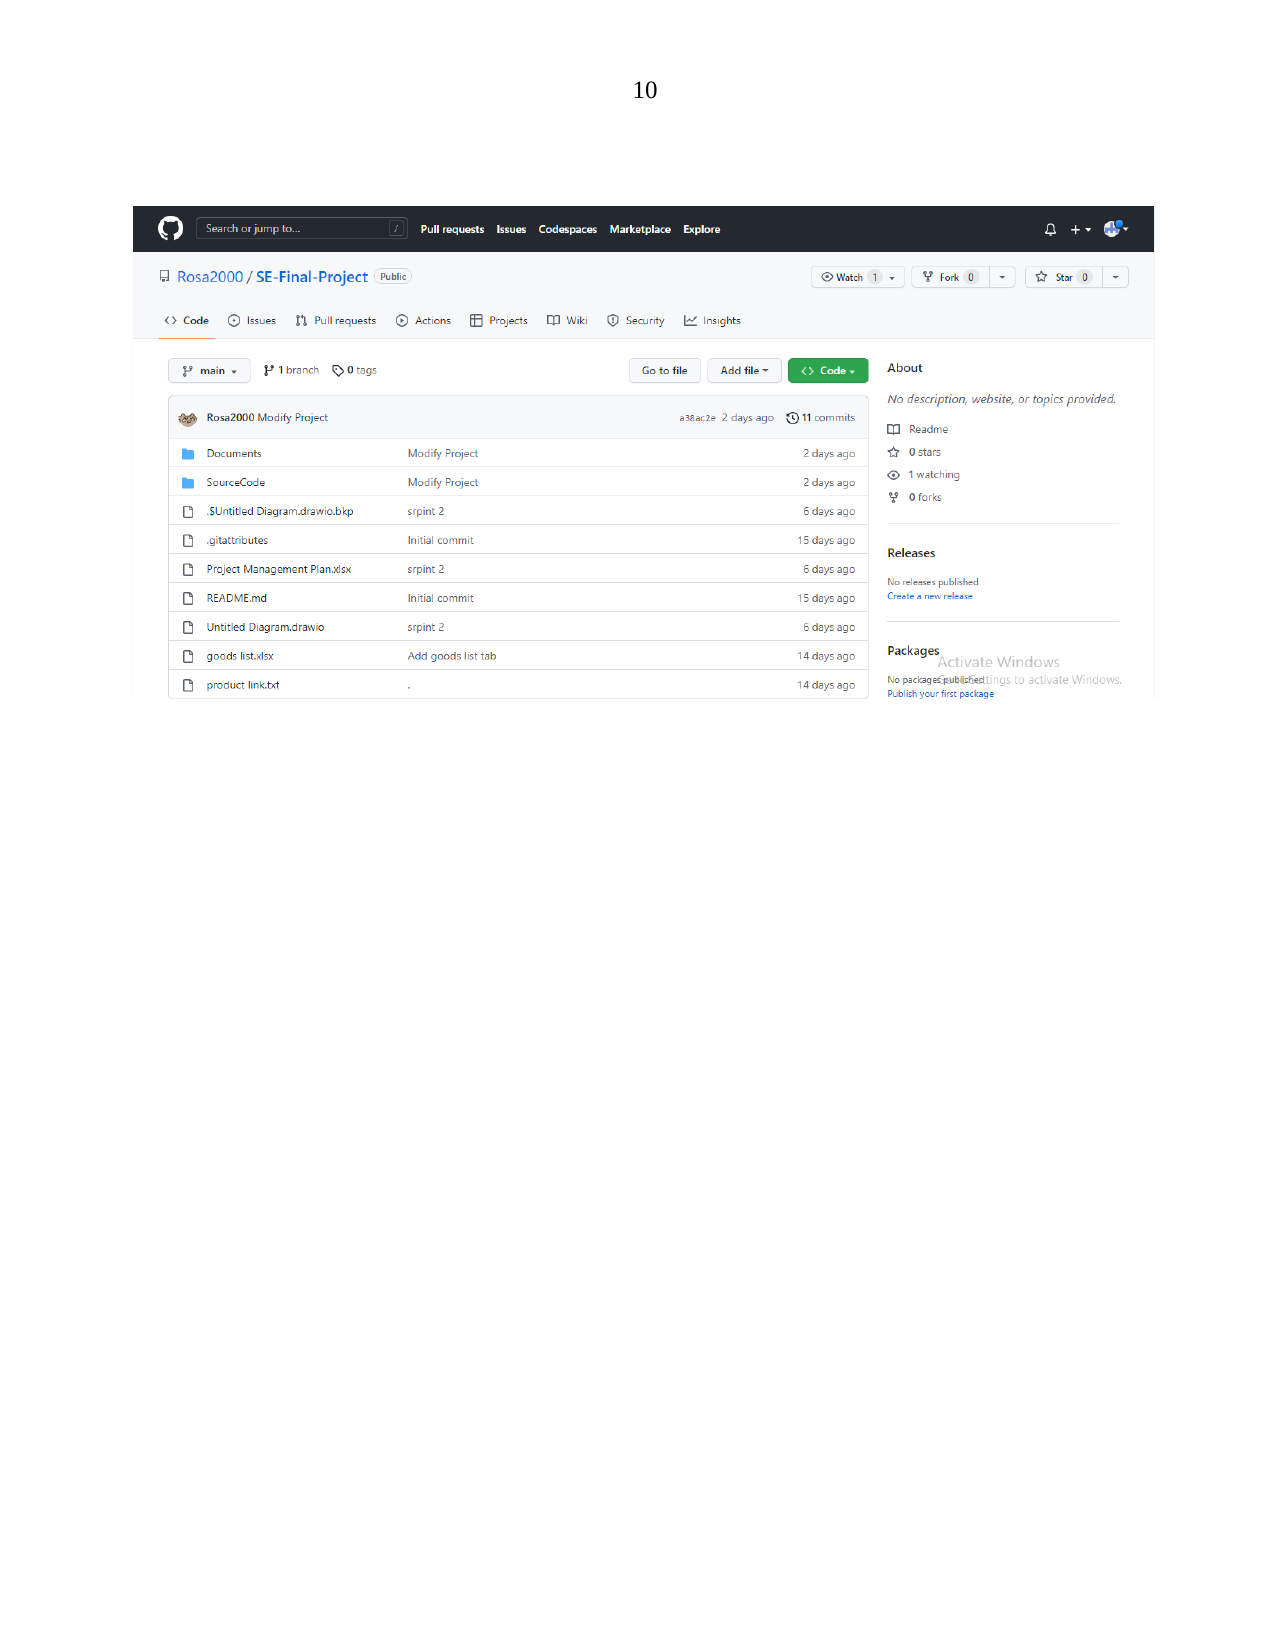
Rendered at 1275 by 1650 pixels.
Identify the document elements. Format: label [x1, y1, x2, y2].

picture [132, 206, 1155, 699]
